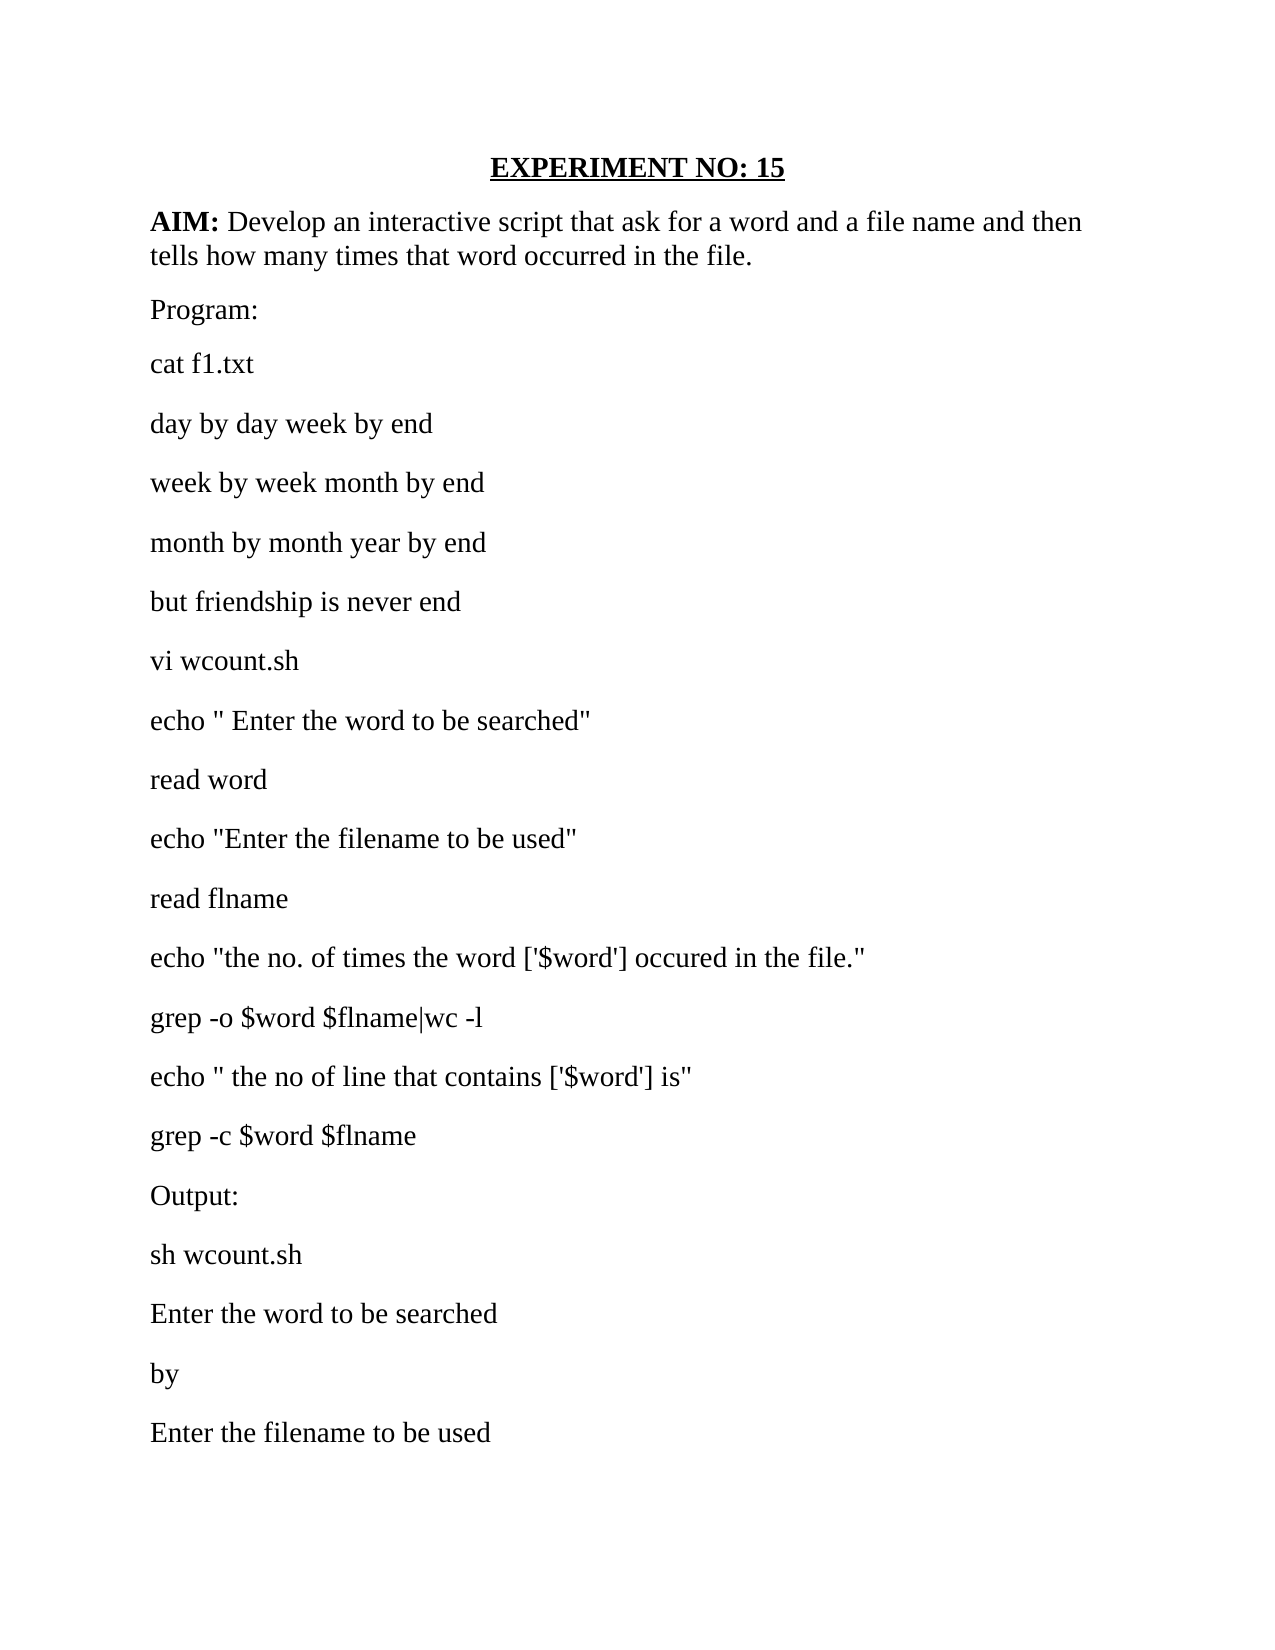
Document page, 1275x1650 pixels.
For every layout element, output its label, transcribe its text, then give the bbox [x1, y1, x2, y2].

text Enter the filename to be used [150, 1415, 1125, 1449]
text EXPERIMENT NO: 15 [150, 150, 1125, 183]
text month by month year by end [150, 525, 1125, 558]
text sh wcount.sh [150, 1237, 1125, 1271]
text Output: [150, 1178, 1125, 1211]
text grep -c $word $flname [150, 1118, 1125, 1152]
text day by day week by end [150, 406, 1125, 439]
text cat f1.txt [150, 347, 1125, 380]
text echo " the no of line that contains ['$word'] is" [150, 1059, 1125, 1093]
text AIM: Develop an interactive script that ask for a word and a file name and then tells how many times that word occurred in the file. [150, 204, 1125, 271]
text echo "the no. of times the word ['$word'] occured in the file." [150, 940, 1125, 974]
text Program: [150, 292, 1125, 326]
text echo "Enter the filename to be used" [150, 822, 1125, 855]
text read flname [150, 881, 1125, 914]
text echo " Enter the word to be searched" [150, 703, 1125, 736]
text grep -o $word $flname|wc -l [150, 1000, 1125, 1033]
text by [150, 1356, 1125, 1389]
text vi wcount.sh [150, 643, 1125, 677]
text read word [150, 762, 1125, 796]
text Enter the word to be searched [150, 1297, 1125, 1330]
text week by week month by end [150, 465, 1125, 499]
text but friendship is never end [150, 584, 1125, 618]
